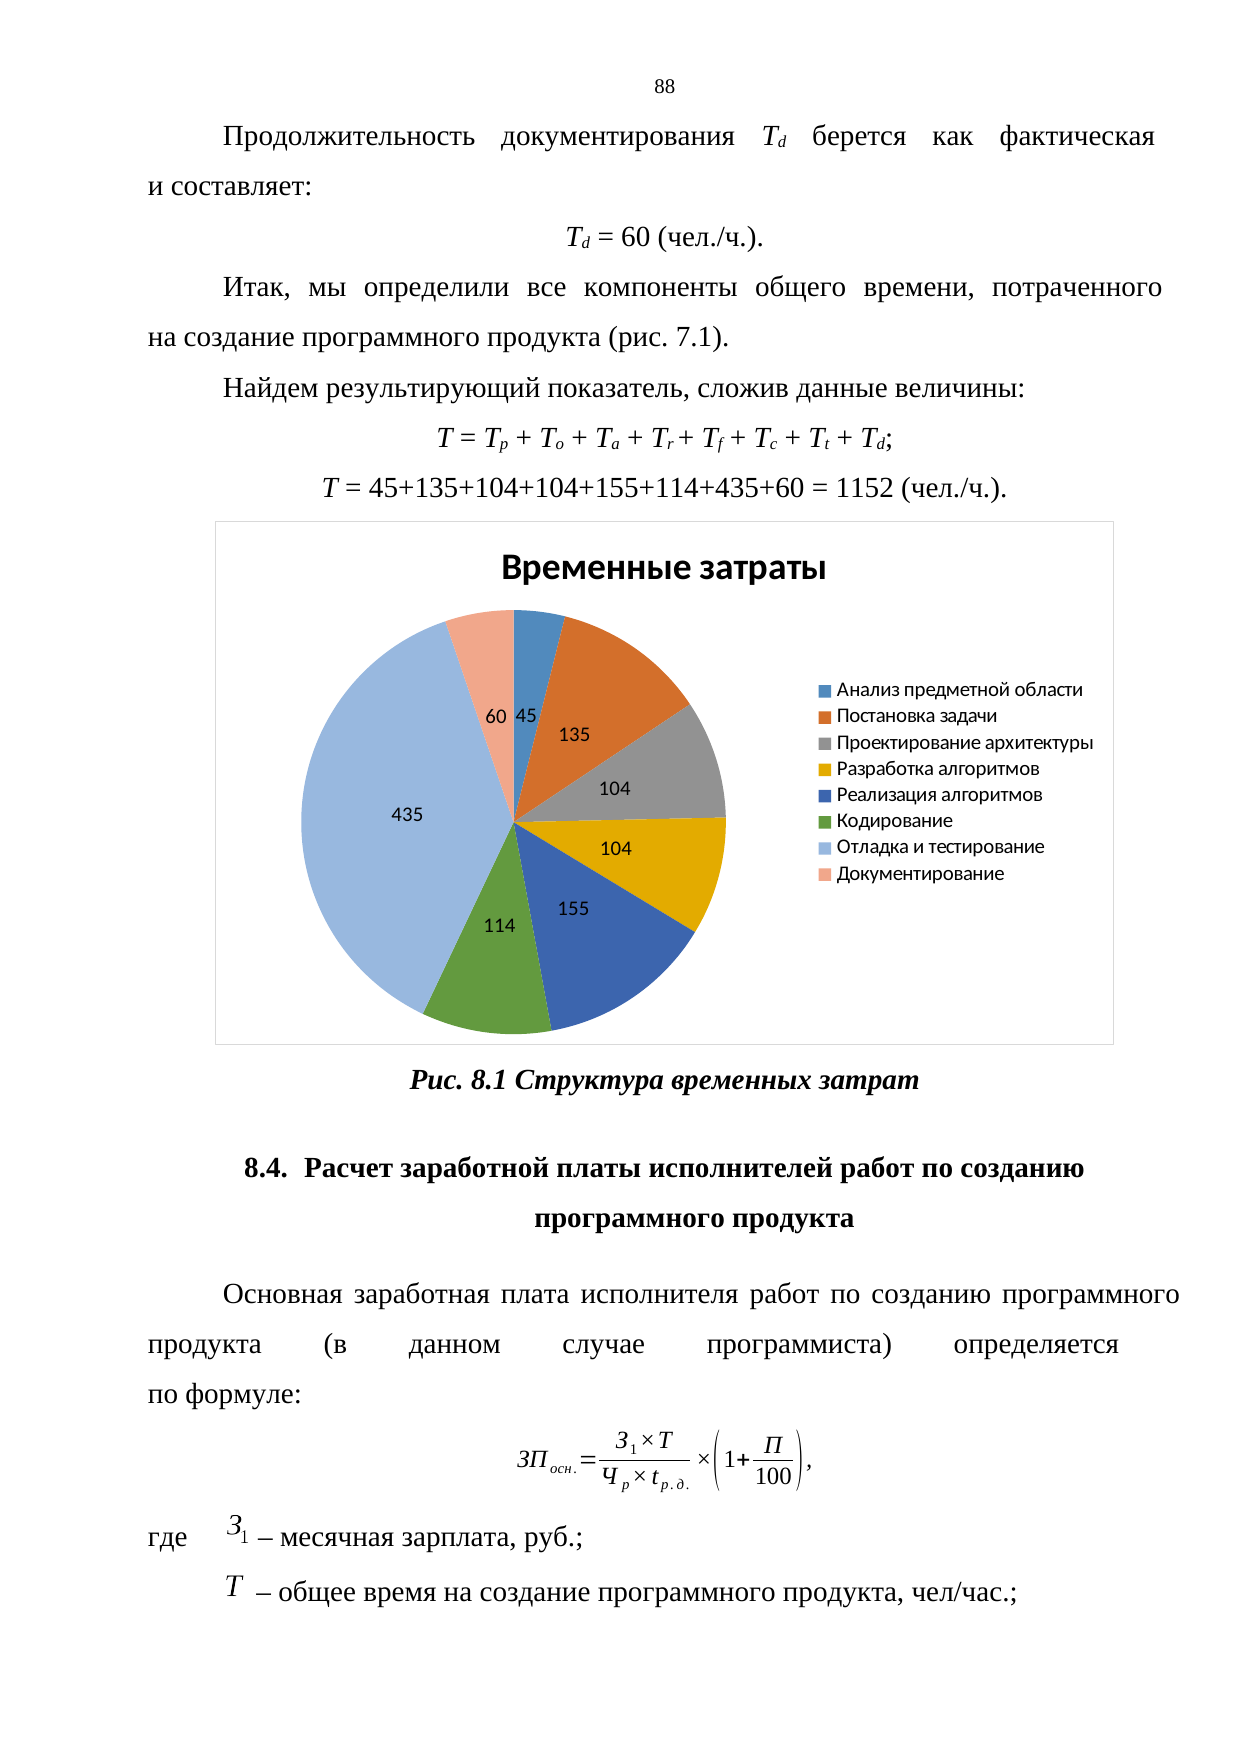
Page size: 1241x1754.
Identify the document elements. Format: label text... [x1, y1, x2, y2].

text – общее время на создание программного продукта, чел/час.; [148, 1569, 1181, 1607]
text Итак, мы определили все компоненты общего времени, потраченного на создание программного продукта (рис. 7.1). [148, 269, 1181, 353]
text Рис. 8.1 Структура временных затрат [148, 1062, 1181, 1096]
text T = Tp + To + Ta + Tr + Tf + Tc + Tt + Td; [148, 420, 1181, 453]
text Основная заработная плата исполнителя работ по созданию программного продукта (в данном случае программиста) определяется по формуле: [148, 1276, 1181, 1410]
text Продолжительность документирования Td берется как фактическая и составляет: [148, 118, 1181, 202]
text Найдем результирующий показатель, сложив данные величины: [148, 370, 1181, 403]
text где – месячная зарплата, руб.; [148, 1510, 1181, 1553]
subtitle Расчет заработной платы исполнителей работ по созданию программного продукта [148, 1150, 1181, 1234]
text Т = 45+135+104+104+155+114+435+60 = 1152 (чел./ч.). [148, 470, 1181, 504]
text Td = 60 (чел./ч.). [148, 219, 1181, 252]
